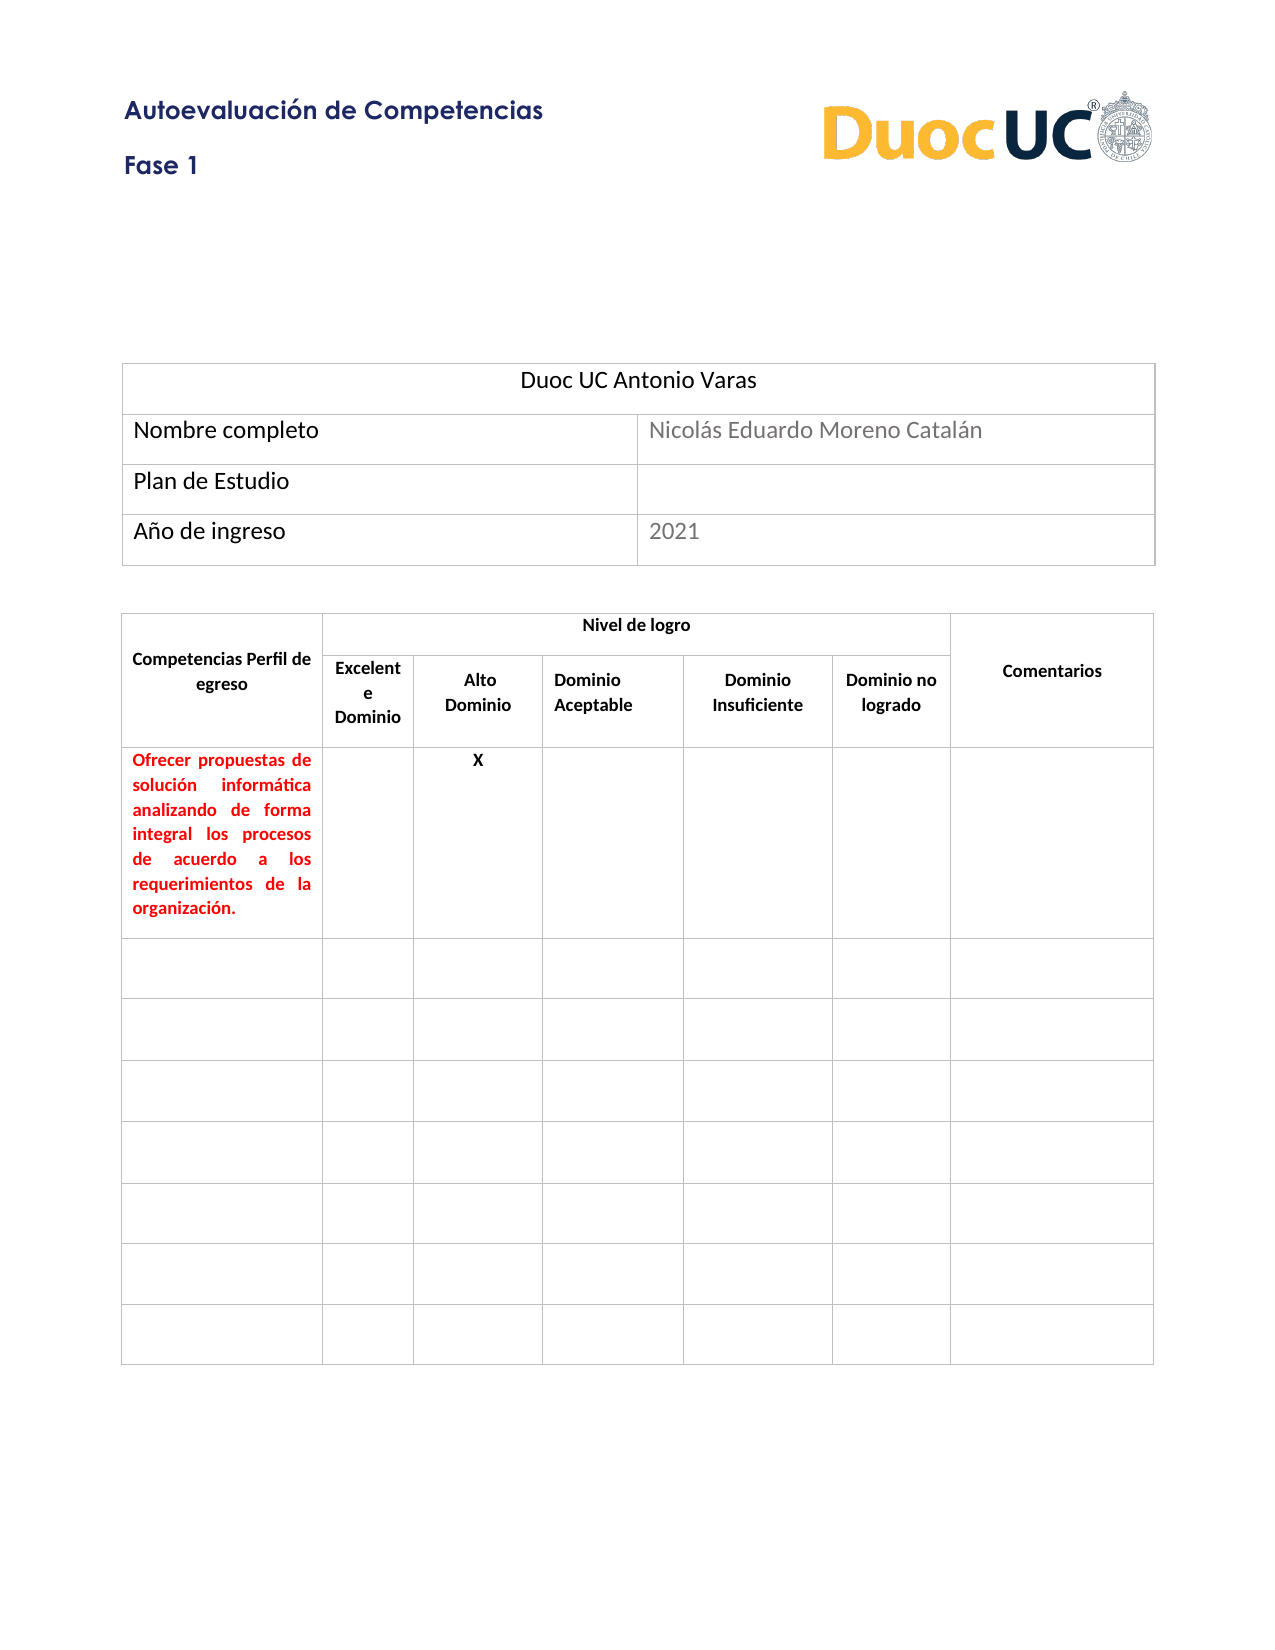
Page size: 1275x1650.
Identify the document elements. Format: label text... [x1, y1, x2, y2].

table_cell Plan de Estudio [123, 465, 637, 514]
table_cell [684, 999, 832, 1060]
table_cell [684, 1244, 832, 1304]
table_cell [122, 1184, 322, 1243]
table_cell [122, 999, 322, 1060]
table_cell [684, 1305, 832, 1364]
table_cell [833, 1244, 950, 1304]
table_cell [833, 1305, 950, 1364]
table_cell [951, 999, 1153, 1060]
table_cell [833, 1184, 950, 1243]
table_cell [833, 1122, 950, 1183]
table_cell [323, 939, 413, 998]
table_cell [543, 1184, 683, 1243]
table_cell Dominio no logrado [833, 656, 950, 747]
table_cell [414, 1244, 542, 1304]
table_cell Excelente Dominio [323, 656, 413, 747]
table_cell Alto Dominio [414, 656, 542, 747]
table_cell [951, 1305, 1153, 1364]
table_cell [414, 1122, 542, 1183]
table_cell [951, 1244, 1153, 1304]
table_cell [638, 465, 1154, 514]
table_cell [684, 939, 832, 998]
table_cell Dominio Insuficiente [684, 656, 832, 747]
table_cell Ofrecer propuestas de solución informática analizando de forma integral los procesos de acuerdo a los requerimientos de la organización. [122, 748, 322, 938]
table_cell [414, 999, 542, 1060]
table_cell Año de ingreso [123, 515, 637, 564]
table_cell [684, 748, 832, 938]
table_cell [543, 939, 683, 998]
table_cell [833, 999, 950, 1060]
table_cell [414, 1305, 542, 1364]
table_cell [122, 1122, 322, 1183]
table_header Competencias Perfil de egreso [122, 614, 322, 747]
table_cell [684, 1184, 832, 1243]
table_cell [951, 939, 1153, 998]
table_cell [951, 1122, 1153, 1183]
table_cell [122, 1061, 322, 1121]
table_cell [543, 748, 683, 938]
table_cell [323, 1305, 413, 1364]
table_cell [684, 1122, 832, 1183]
table_cell [323, 1122, 413, 1183]
table_cell [833, 1061, 950, 1121]
table_cell [543, 1061, 683, 1121]
table_cell [543, 1244, 683, 1304]
table_cell Nicolás Eduardo Moreno Catalán [638, 415, 1154, 464]
table_cell [414, 1061, 542, 1121]
table_cell [951, 748, 1153, 938]
table_header Nivel de logro [323, 614, 950, 655]
table_cell [543, 1122, 683, 1183]
picture [824, 91, 1152, 162]
table_cell [414, 939, 542, 998]
table_cell [323, 1244, 413, 1304]
table_cell [951, 1184, 1153, 1243]
table_cell [414, 1184, 542, 1243]
table_cell Dominio Aceptable [543, 656, 683, 747]
table_cell [323, 1061, 413, 1121]
table_header Duoc UC Antonio Varas [123, 364, 1154, 413]
table_cell [951, 1061, 1153, 1121]
table_cell [122, 1305, 322, 1364]
table_cell Nombre completo [123, 415, 637, 464]
table_cell [543, 999, 683, 1060]
table_cell [323, 999, 413, 1060]
table_cell [684, 1061, 832, 1121]
table_cell X [414, 748, 542, 938]
table_cell [323, 748, 413, 938]
table_cell [122, 939, 322, 998]
table_cell [833, 939, 950, 998]
table_cell [543, 1305, 683, 1364]
table_cell [122, 1244, 322, 1304]
table_cell [833, 748, 950, 938]
table_header Comentarios [951, 614, 1153, 747]
table_cell 2021 [638, 515, 1154, 564]
table_cell [323, 1184, 413, 1243]
